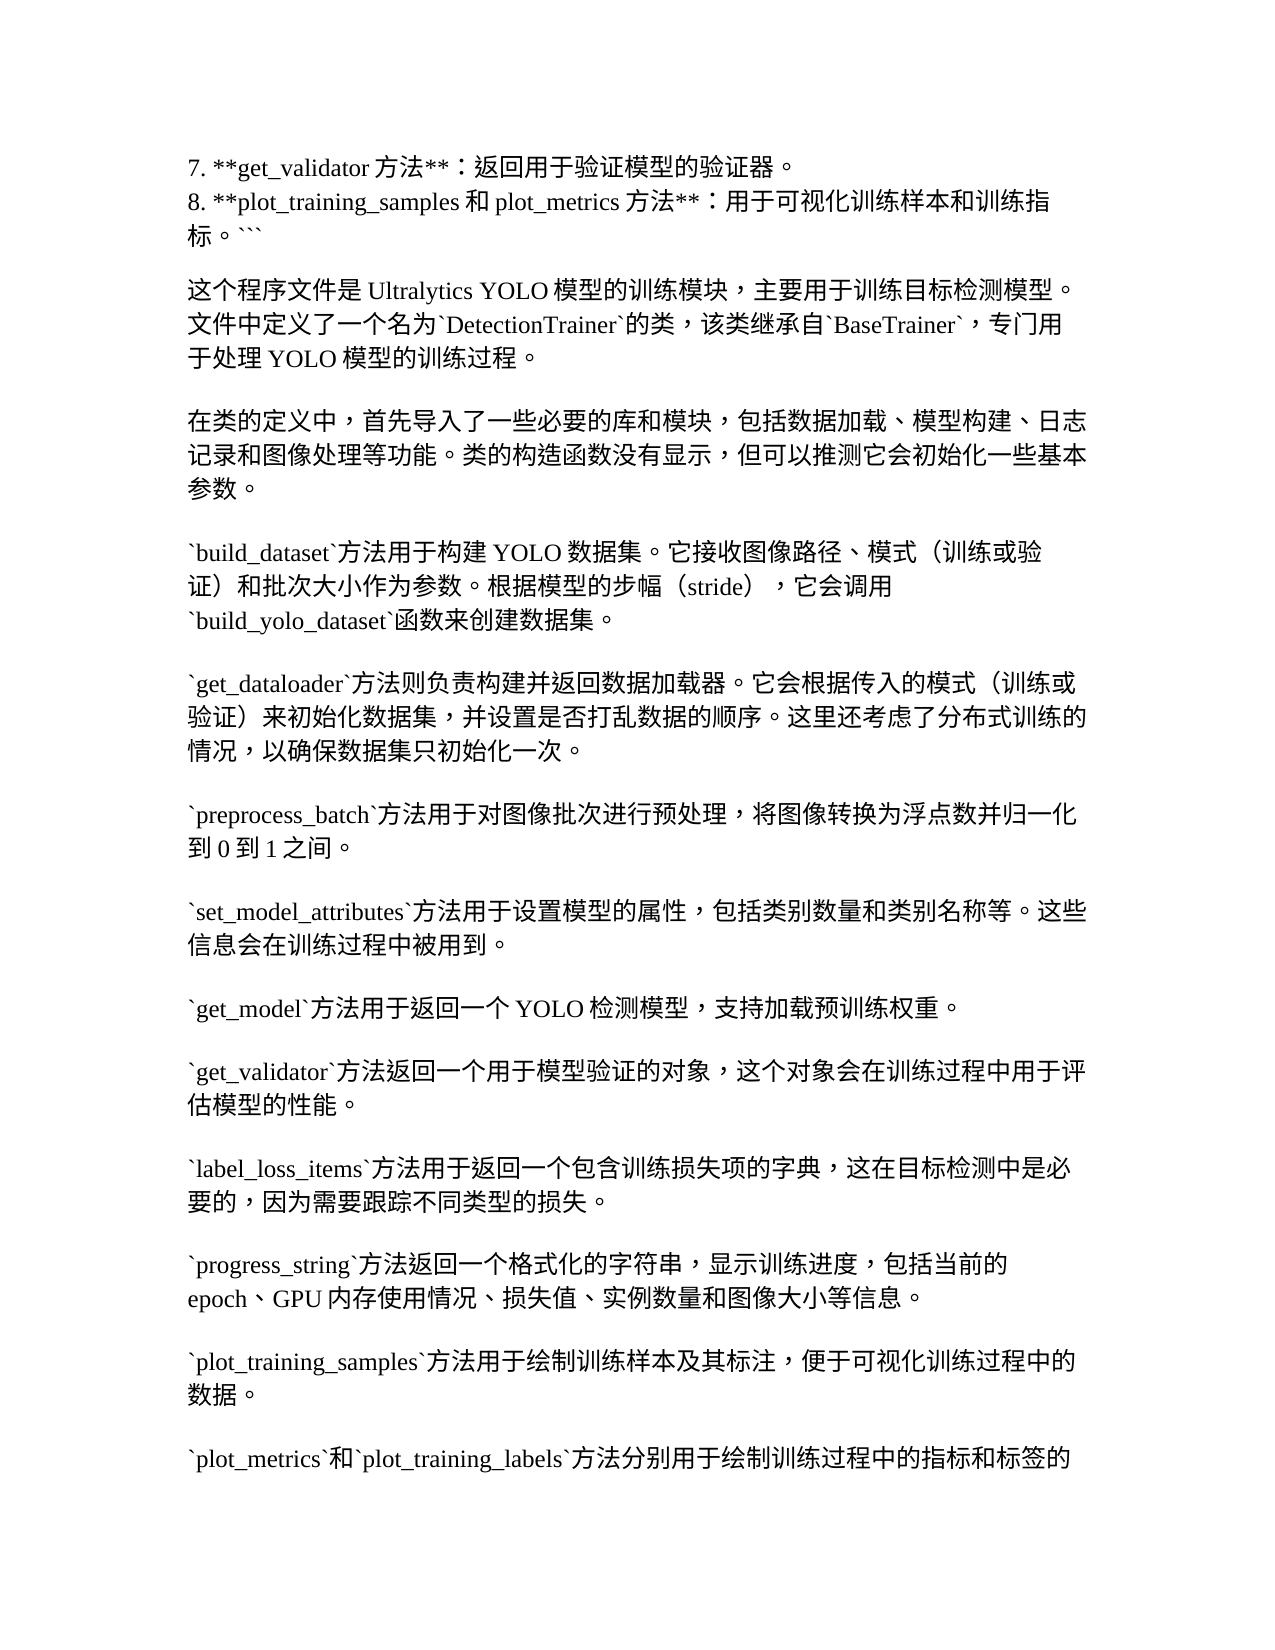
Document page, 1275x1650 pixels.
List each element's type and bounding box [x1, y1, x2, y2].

text [187, 273, 1087, 1475]
text [187, 150, 1087, 252]
